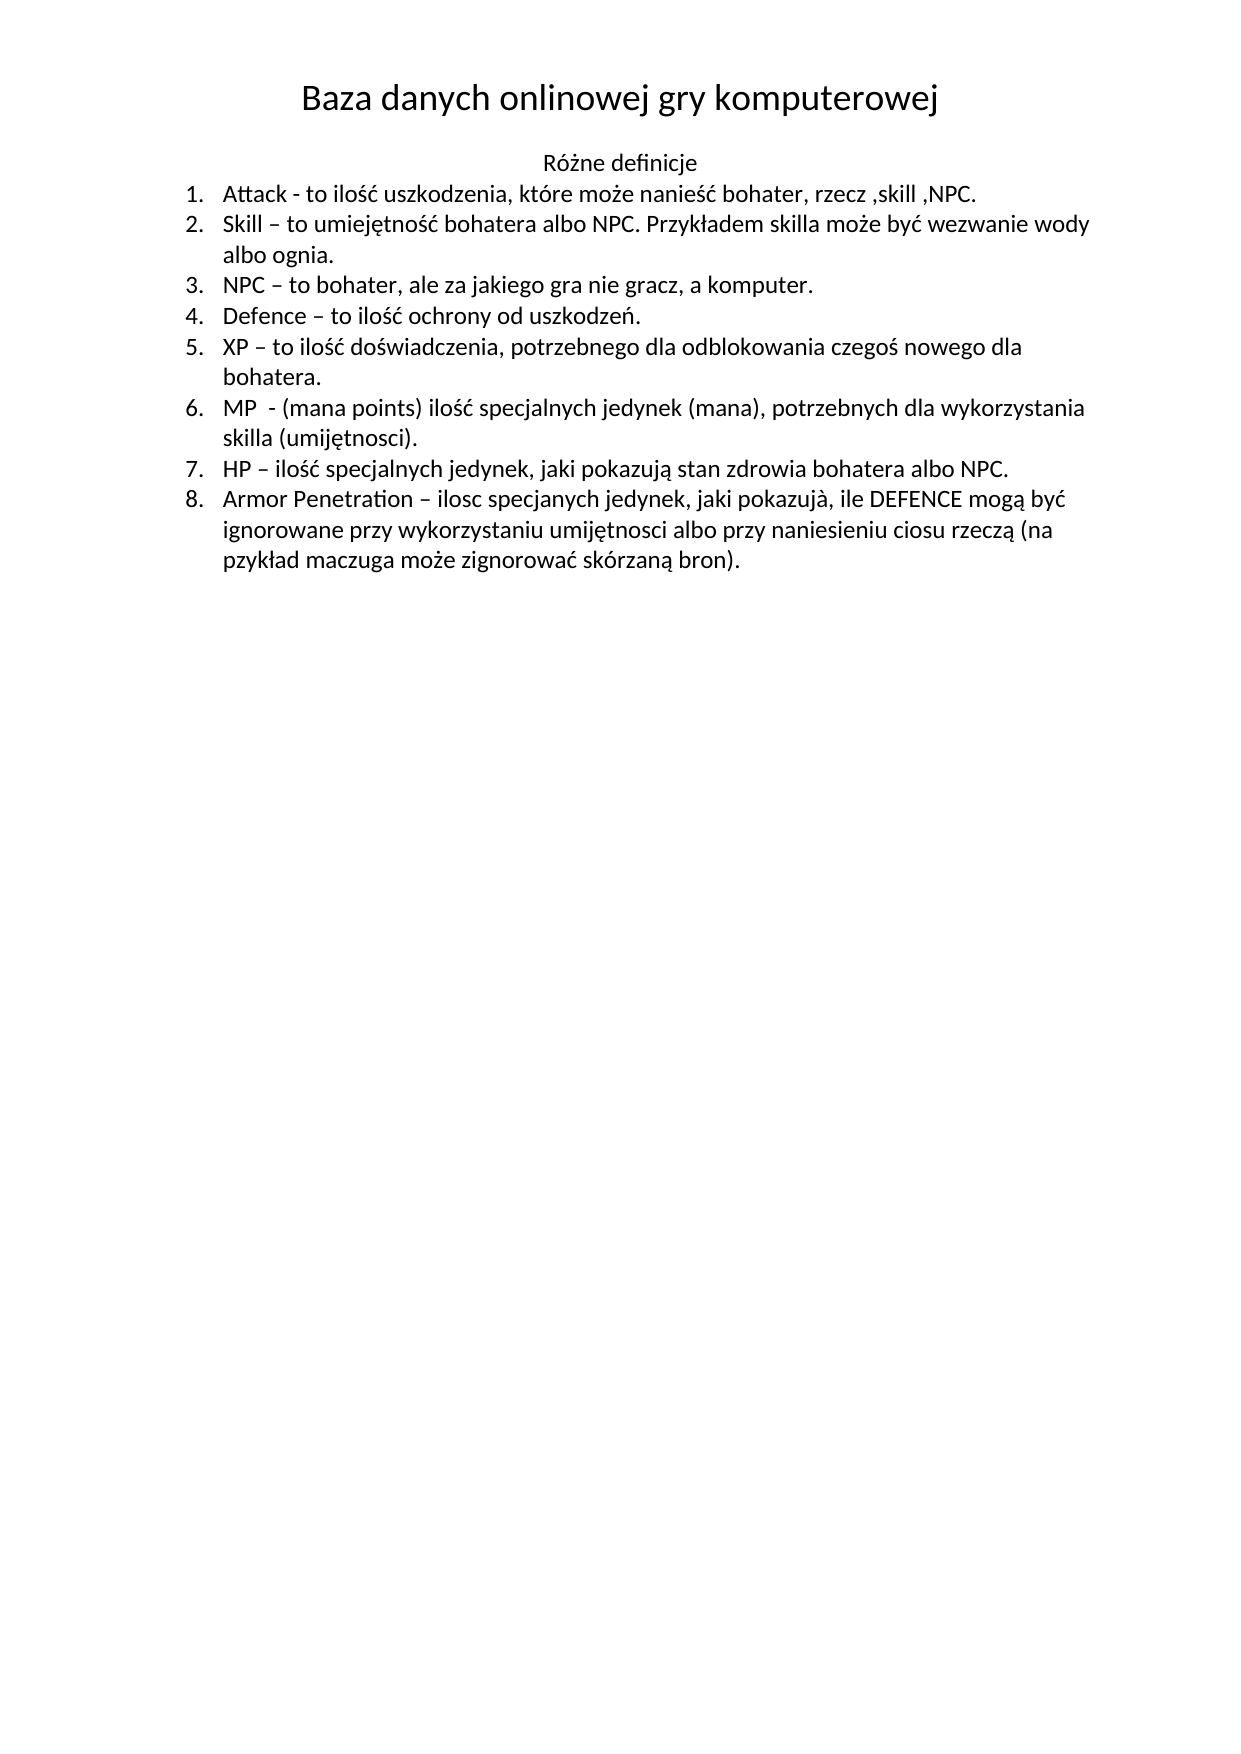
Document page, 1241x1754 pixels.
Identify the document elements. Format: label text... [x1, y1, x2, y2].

list XP – to ilość doświadczenia, potrzebnego dla odblokowania czegoś nowego dla bohatera. [185, 331, 1093, 392]
list Armor Penetration – ilosc specjanych jedynek, jaki pokazujà, ile DEFENCE mogą być ignorowane przy wykorzystaniu umijętnosci albo przy naniesieniu ciosu rzeczą (na pzykład maczuga może zignorować skórzaną bron). [185, 483, 1093, 575]
text Różne definicje [148, 148, 1093, 178]
list Defence – to ilość ochrony od uszkodzeń. [185, 300, 1093, 331]
list HP – ilość specjalnych jedynek, jaki pokazują stan zdrowia bohatera albo NPC. [185, 453, 1093, 483]
list MP - (mana points) ilość specjalnych jedynek (mana), potrzebnych dla wykorzystania skilla (umijętnosci). [185, 392, 1093, 453]
list Skill – to umiejętność bohatera albo NPC. Przykładem skilla może być wezwanie wody albo ognia. [185, 209, 1093, 270]
list NPC – to bohater, ale za jakiego gra nie gracz, a komputer. [185, 270, 1093, 300]
list Attack - to ilość uszkodzenia, które może nanieść bohater, rzecz ,skill ,NPC. [185, 178, 1093, 209]
